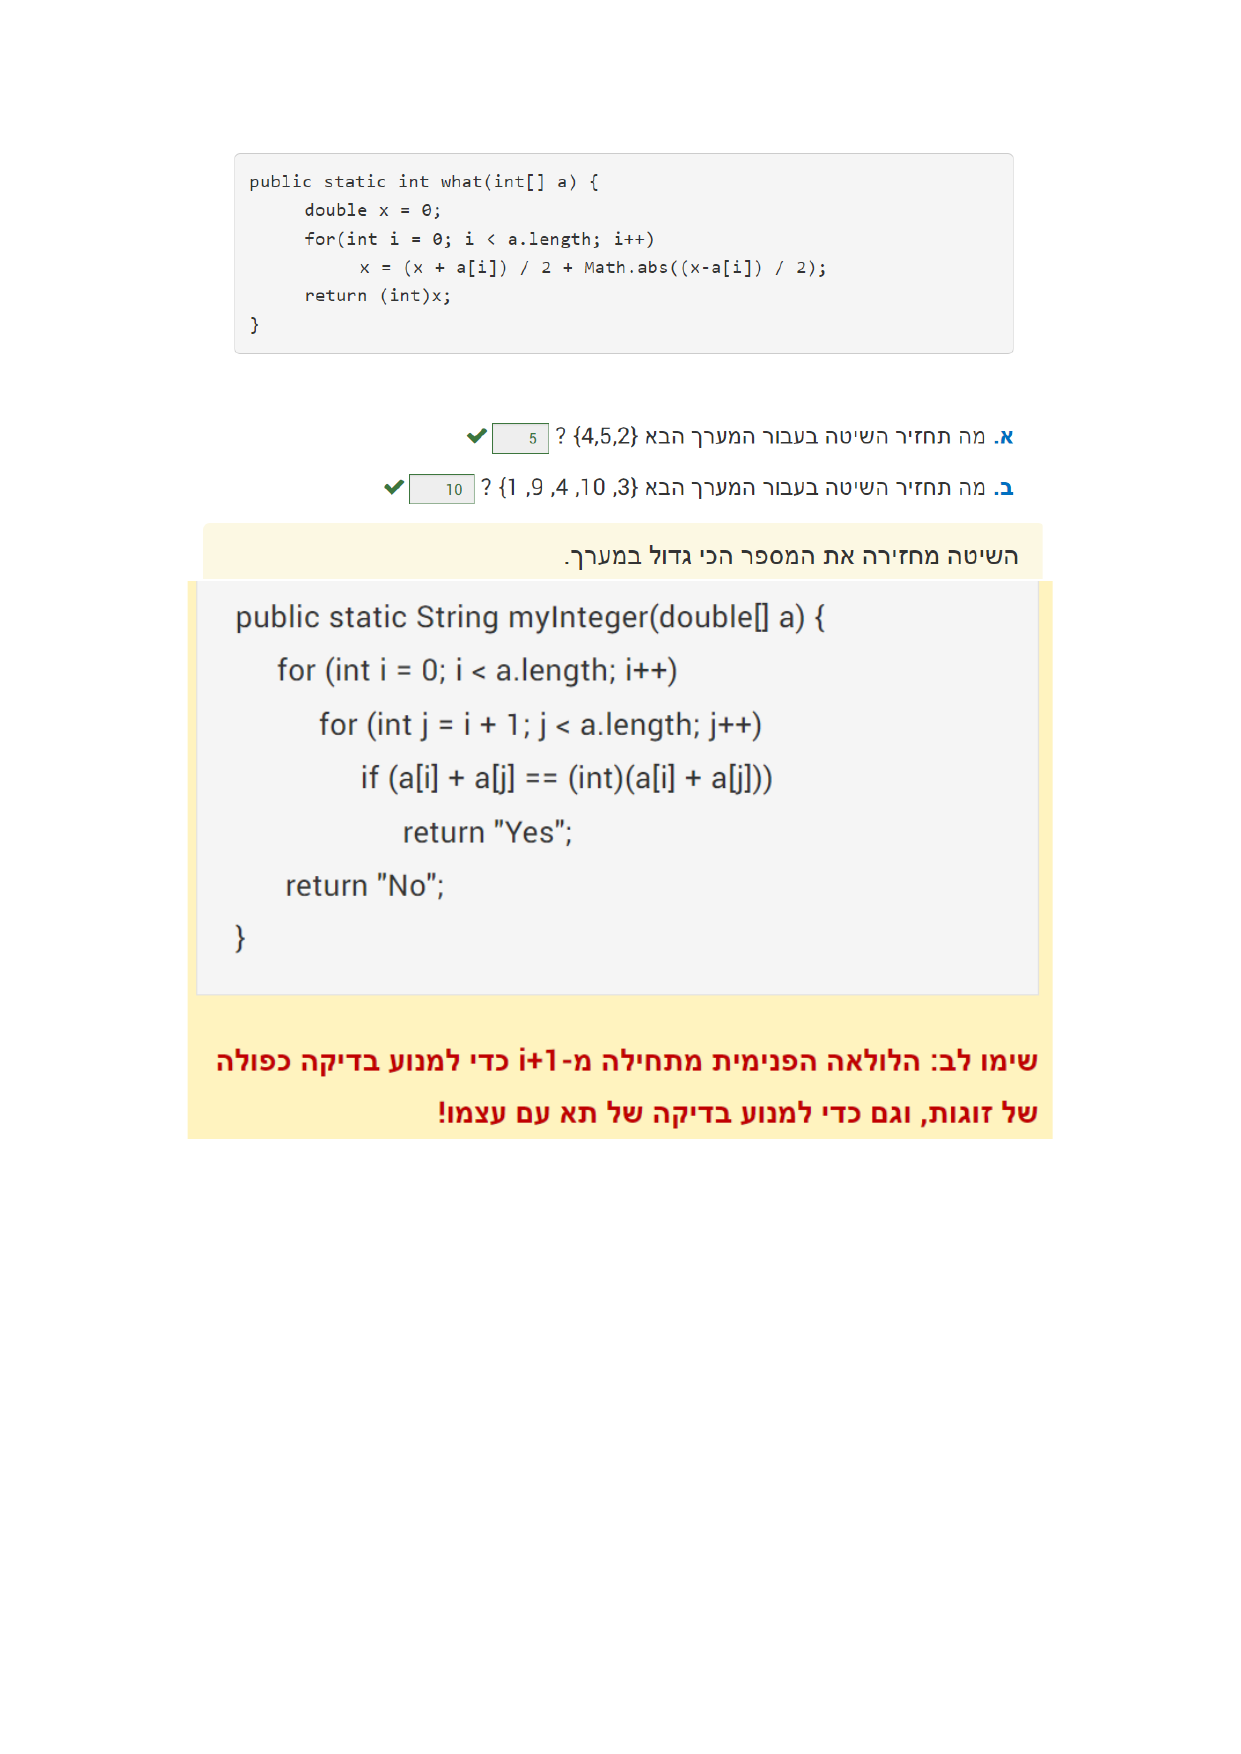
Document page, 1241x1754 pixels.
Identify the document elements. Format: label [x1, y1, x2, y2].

picture [197, 150, 1043, 579]
picture [187, 581, 1053, 1139]
